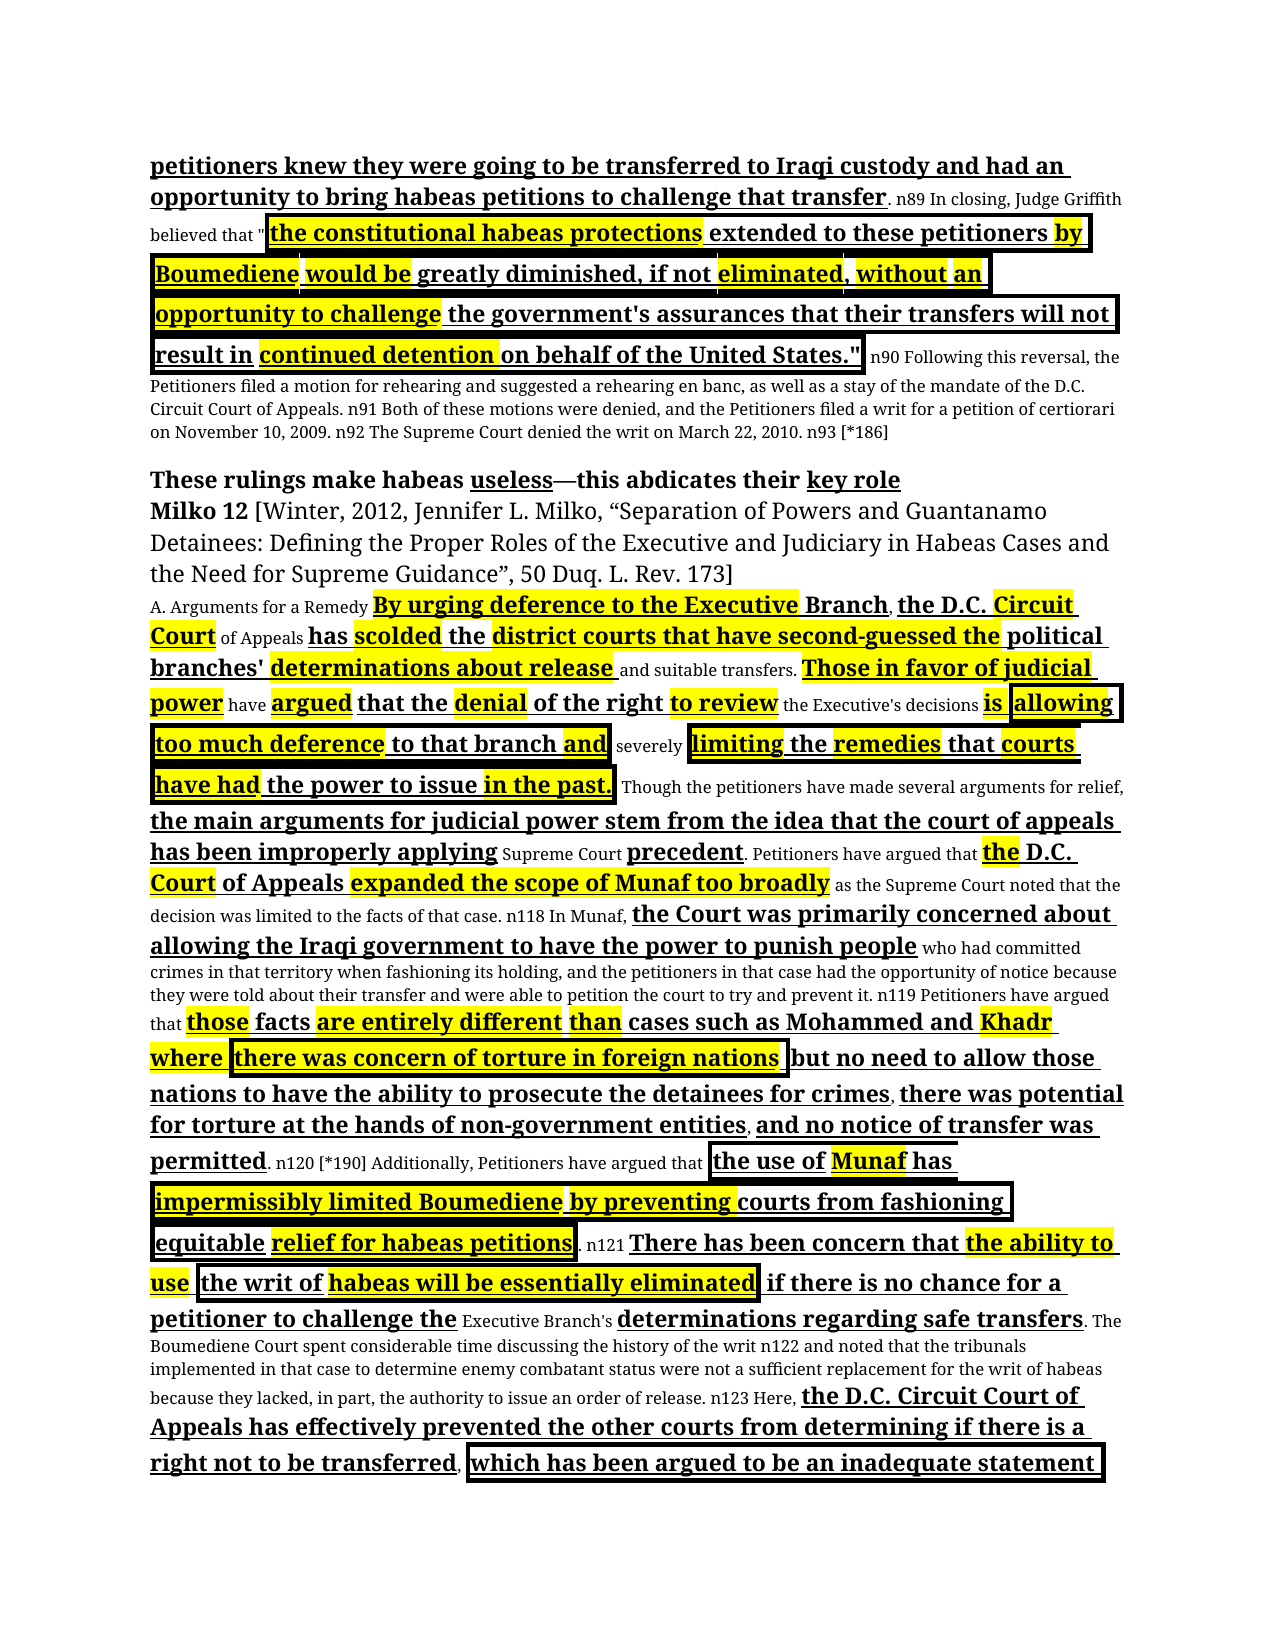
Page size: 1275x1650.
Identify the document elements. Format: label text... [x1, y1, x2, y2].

subtitle These rulings make habeas useless—this abdicates their key role [150, 464, 1125, 495]
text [150, 589, 1125, 1483]
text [150, 150, 1125, 443]
text Milko 12 [Winter, 2012, Jennifer L. Milko, “Separation of Powers and Guantanamo Detainees: Defining the Proper Roles of the Executive and Judiciary in Habeas Cases and the Need for Supreme Guidance”, 50 Duq. L. Rev. 173] [150, 495, 1125, 589]
